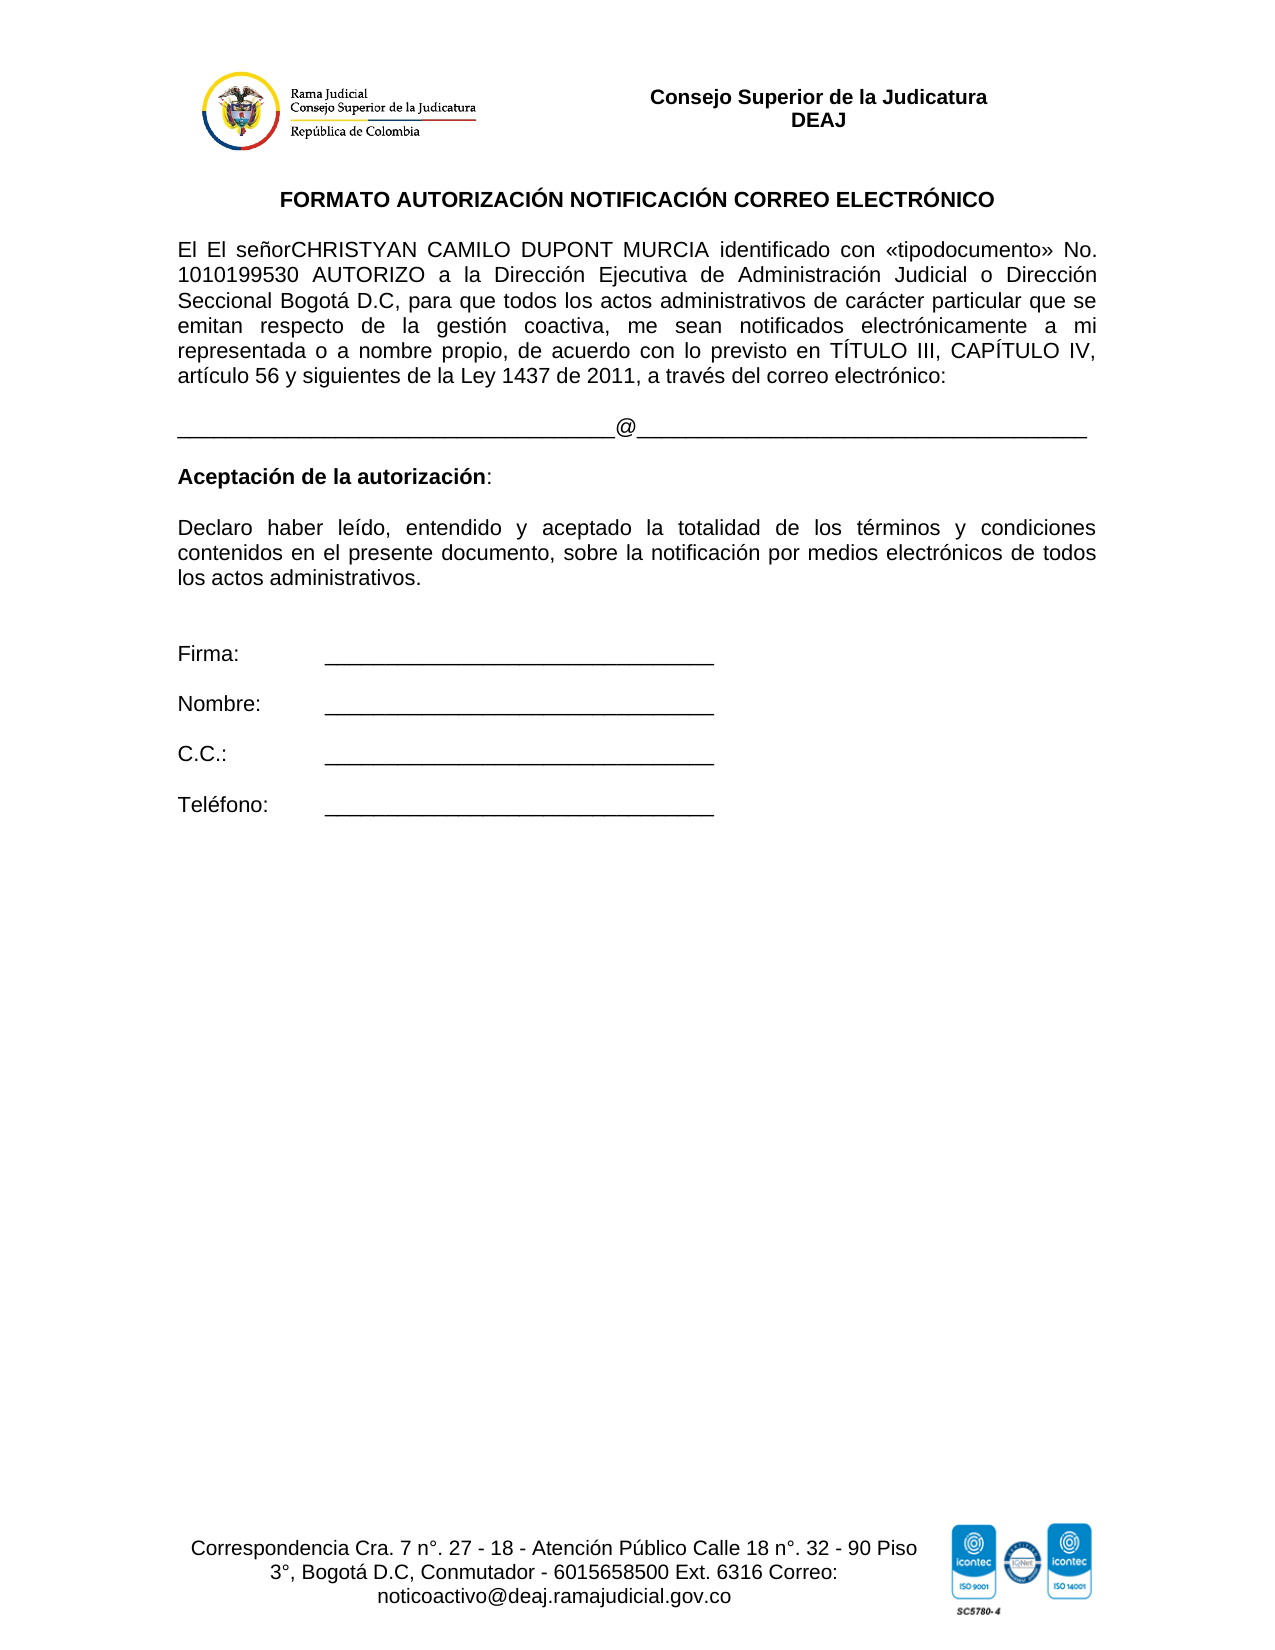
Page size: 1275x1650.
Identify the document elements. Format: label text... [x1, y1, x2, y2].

text Firma: ________________________________ [177, 641, 1098, 666]
text FORMATO AUTORIZACIÓN NOTIFICACIÓN CORREO ELECTRÓNICO [177, 187, 1098, 212]
picture [196, 65, 482, 158]
text Declaro haber leído, entendido y aceptado la totalidad de los términos y condiciones contenidos en el presente documento, sobre la notificación por medios electrónicos de todos los actos administrativos. [177, 514, 1098, 590]
picture [946, 1522, 1102, 1622]
text Teléfono: ________________________________ [177, 792, 1098, 817]
text Aceptación de la autorización: [177, 464, 1098, 489]
text El El señor CHRISTYAN CAMILO DUPONT MURCIA identificado con «tipodocumento» No. 1010199530 AUTORIZO a la Dirección Ejecutiva de Administración Judicial o Dirección Seccional Bogotá D.C, para que todos los actos administrativos de carácter particular que se emitan respecto de la gestión coactiva, me sean notificados electrónicamente a mi representada o a nombre propio, de acuerdo con lo previsto en TÍTULO III, CAPÍTULO IV, artículo 56 y siguientes de la Ley 1437 de 2011, a través del correo electrónico: [177, 237, 1098, 388]
text Nombre: ________________________________ [177, 691, 1098, 716]
text C.C.: ________________________________ [177, 741, 1098, 767]
text ____________________________________@_____________________________________ [177, 414, 1098, 439]
